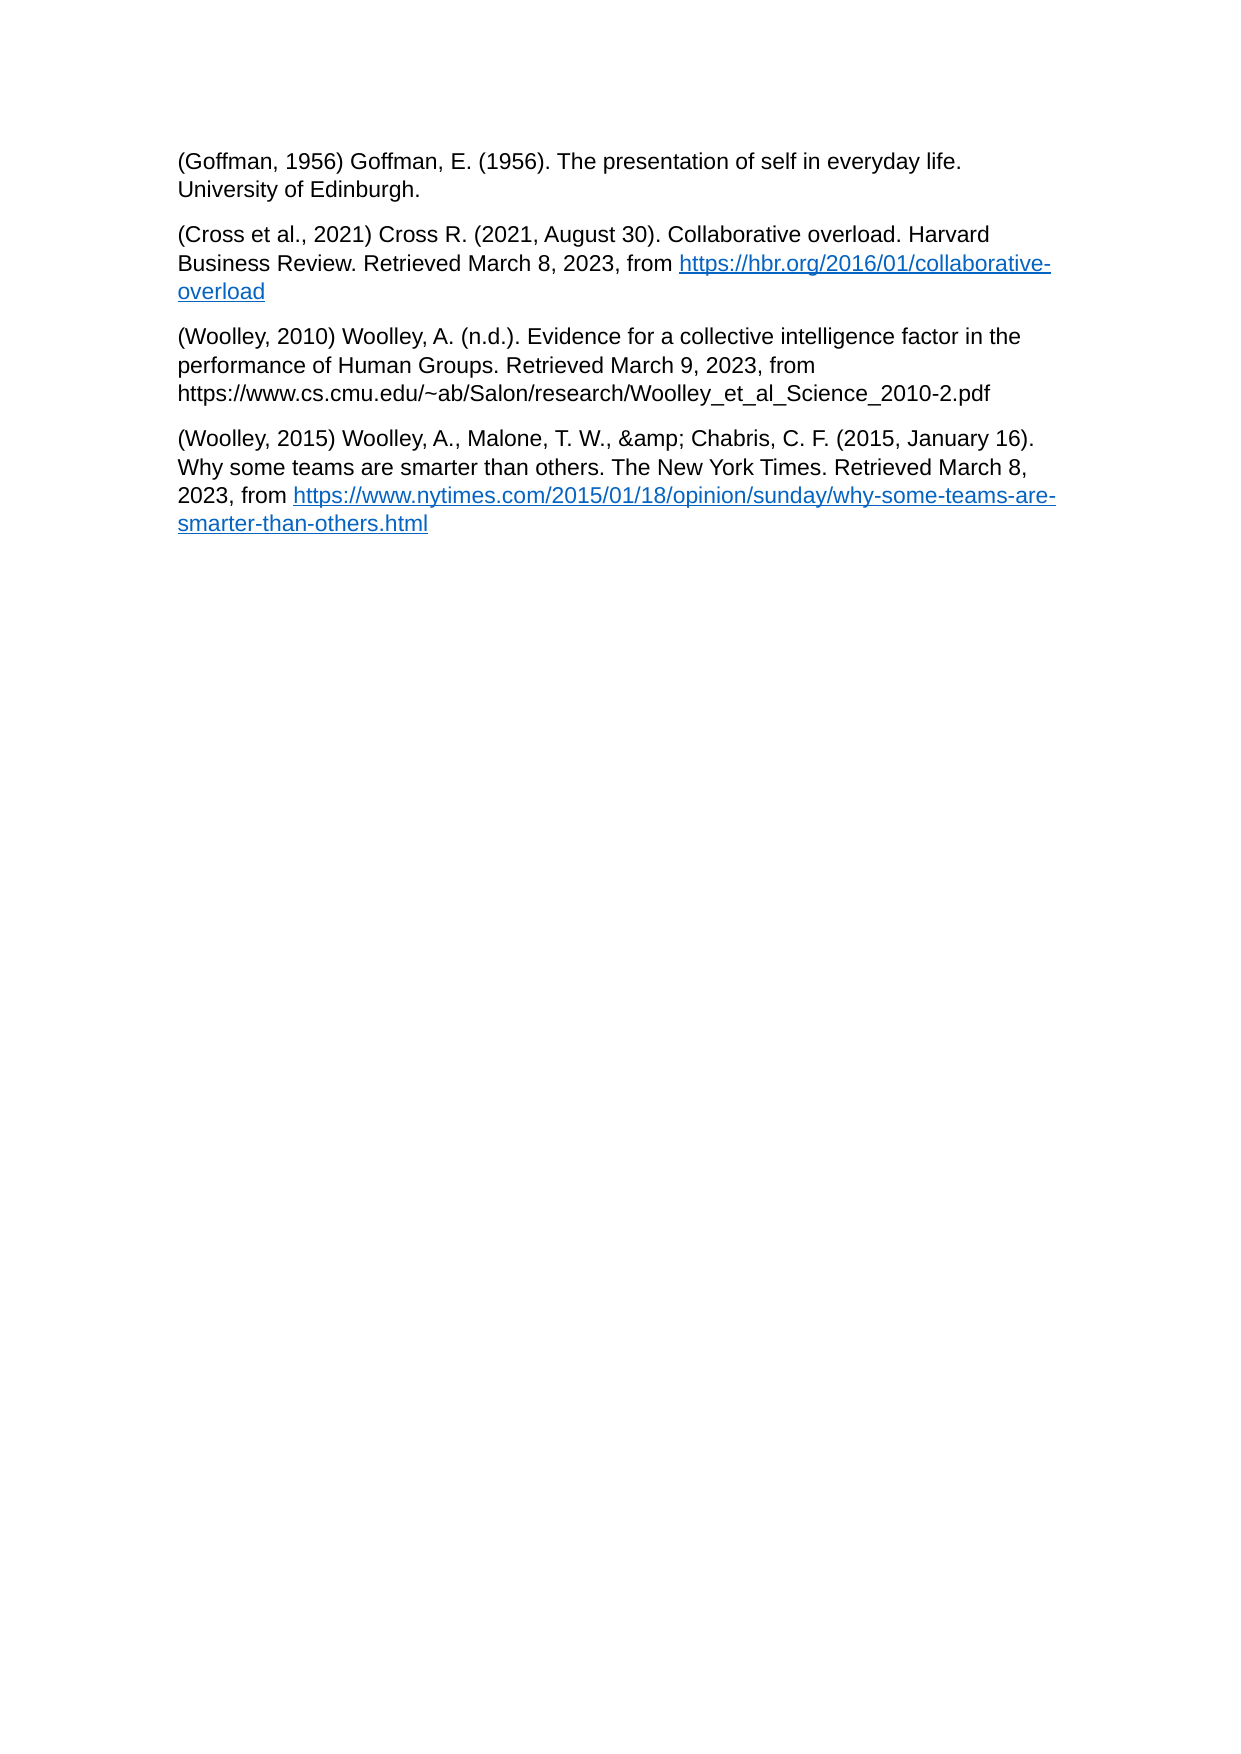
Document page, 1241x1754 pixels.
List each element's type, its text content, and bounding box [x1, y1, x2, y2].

text (Woolley, 2010) Woolley, A. (n.d.). Evidence for a collective intelligence factor in the performance of Human Groups. Retrieved March 9, 2023, from https://www.cs.cmu.edu/~ab/Salon/research/Woolley_et_al_Science_2010-2.pdf [177, 323, 1063, 406]
text (Woolley, 2015) Woolley, A., Malone, T. W., &amp; Chabris, C. F. (2015, January 16). Why some teams are smarter than others. The New York Times. Retrieved March 8, 2023, from https://www.nytimes.com/2015/01/18/opinion/sunday/why-some-teams-are-smarter-than-others.html [177, 425, 1063, 537]
text (Cross et al., 2021) Cross R. (2021, August 30). Collaborative overload. Harvard Business Review. Retrieved March 8, 2023, from https://hbr.org/2016/01/collaborative-overload [177, 221, 1063, 304]
text (Goffman, 1956) Goffman, E. (1956). The presentation of self in everyday life. University of Edinburgh. [177, 148, 1063, 202]
